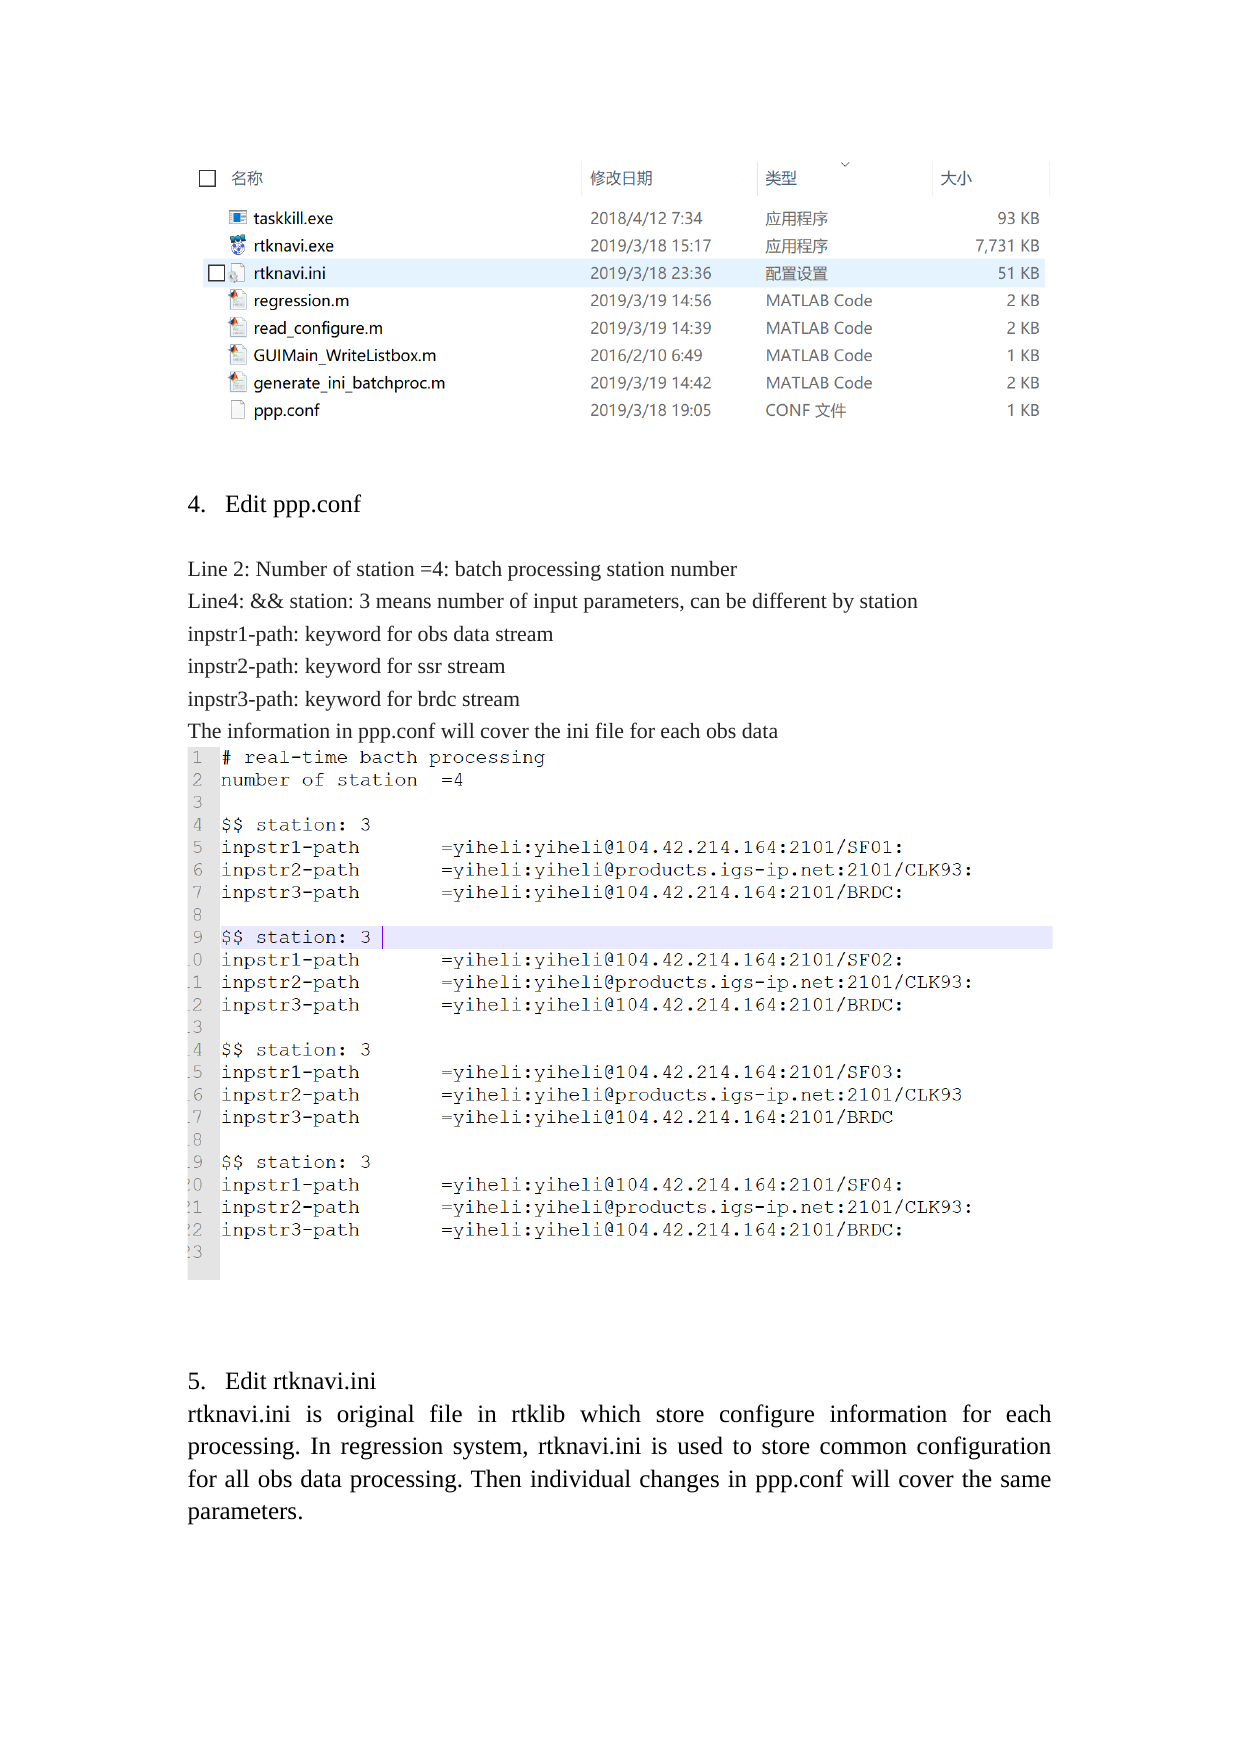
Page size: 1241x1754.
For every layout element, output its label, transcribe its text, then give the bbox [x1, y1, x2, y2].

list Edit rtknavi.ini [187, 1364, 1053, 1397]
text The information in ppp.conf will cover the ini file for each obs data [187, 714, 1053, 747]
list Edit ppp.conf [187, 487, 1053, 519]
text inpstr1-path: keyword for obs data stream [187, 617, 1053, 649]
text Line4: && station: 3 means number of input parameters, can be different by station [187, 584, 1053, 617]
text Line 2: Number of station =4: batch processing station number [187, 552, 1053, 584]
picture [187, 747, 1053, 1280]
picture [187, 162, 1053, 445]
text inpstr3-path: keyword for brdc stream [187, 682, 1053, 714]
text rtknavi.ini is original file in rtklib which store configure information for each processing. In regression system, rtknavi.ini is used to store common configuration for all obs data processing. Then individual changes in ppp.conf will cover the same parameters. [187, 1397, 1053, 1527]
text inpstr2-path: keyword for ssr stream [187, 649, 1053, 682]
